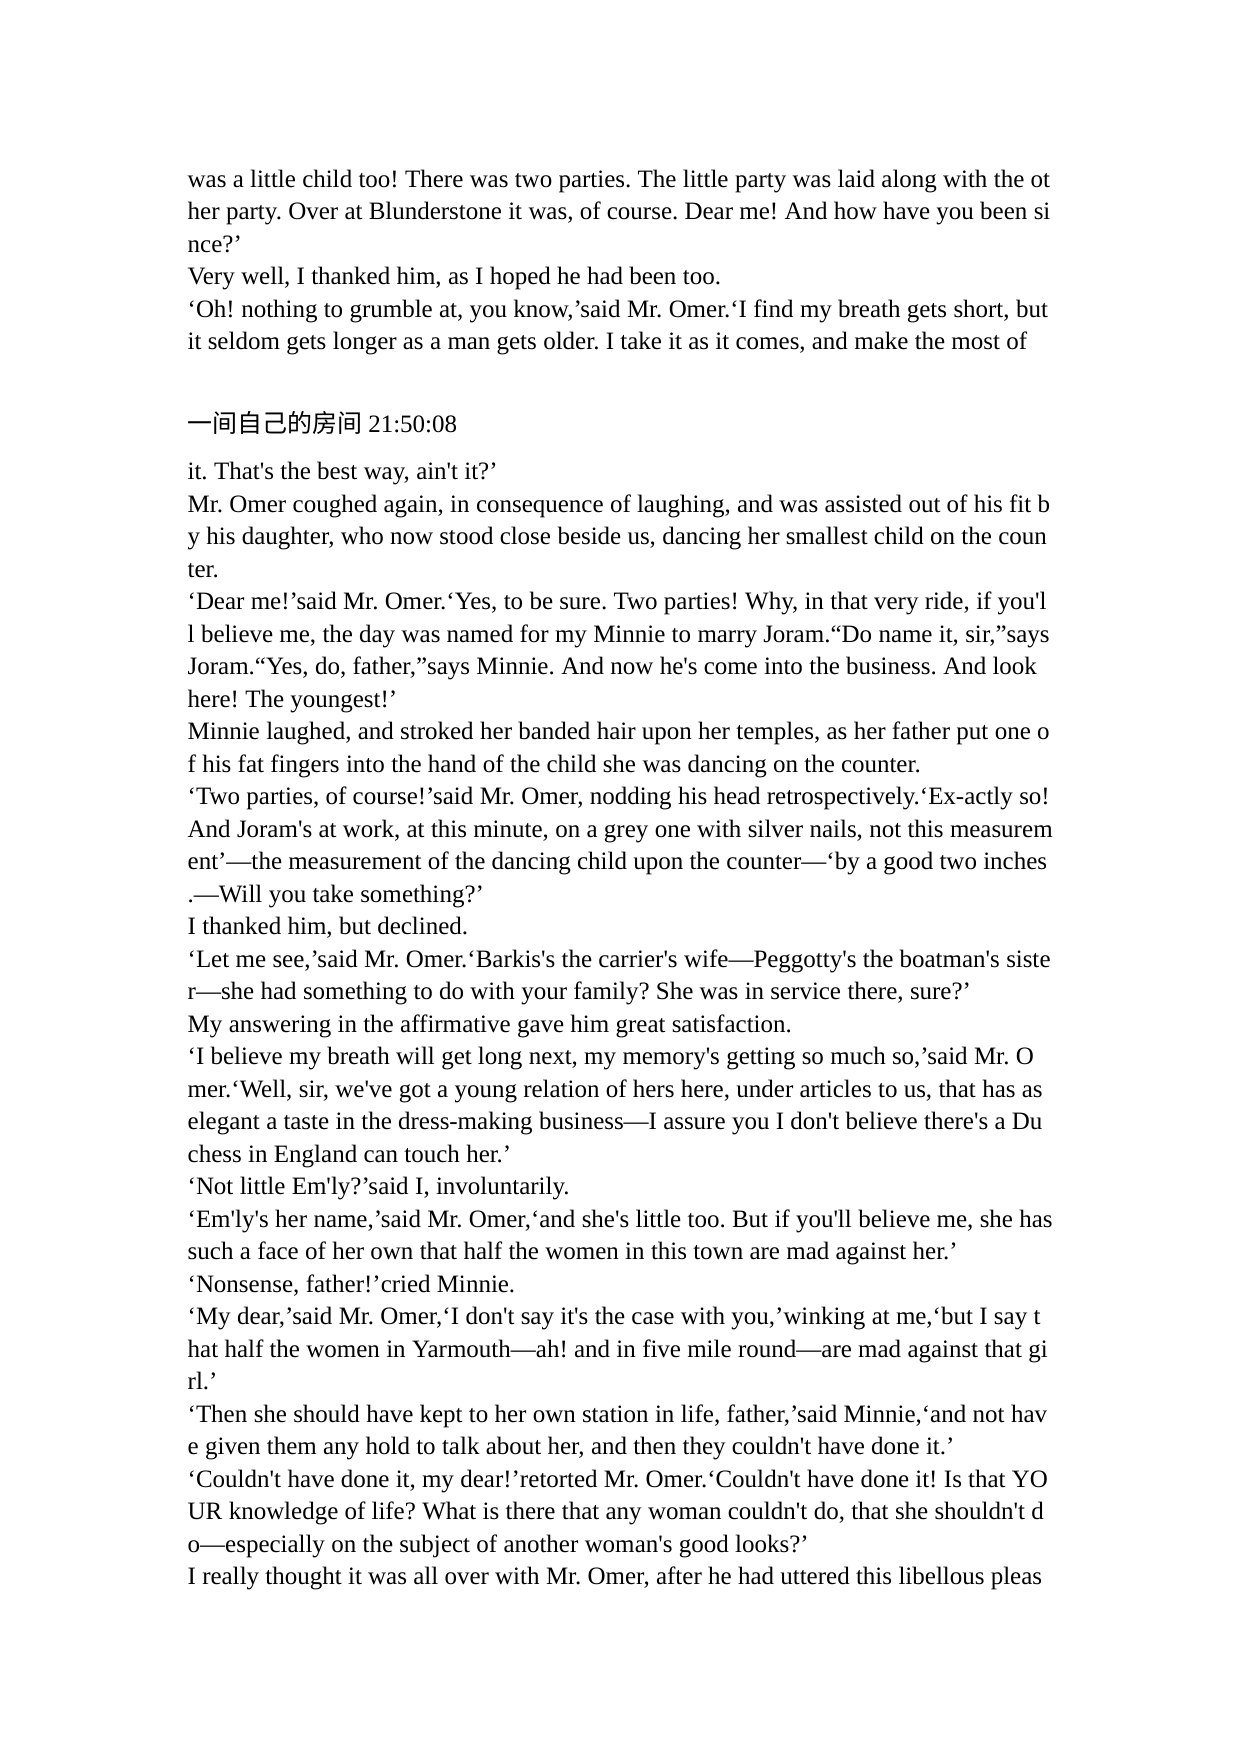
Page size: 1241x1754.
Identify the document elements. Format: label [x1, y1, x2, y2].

text [187, 162, 1053, 1592]
